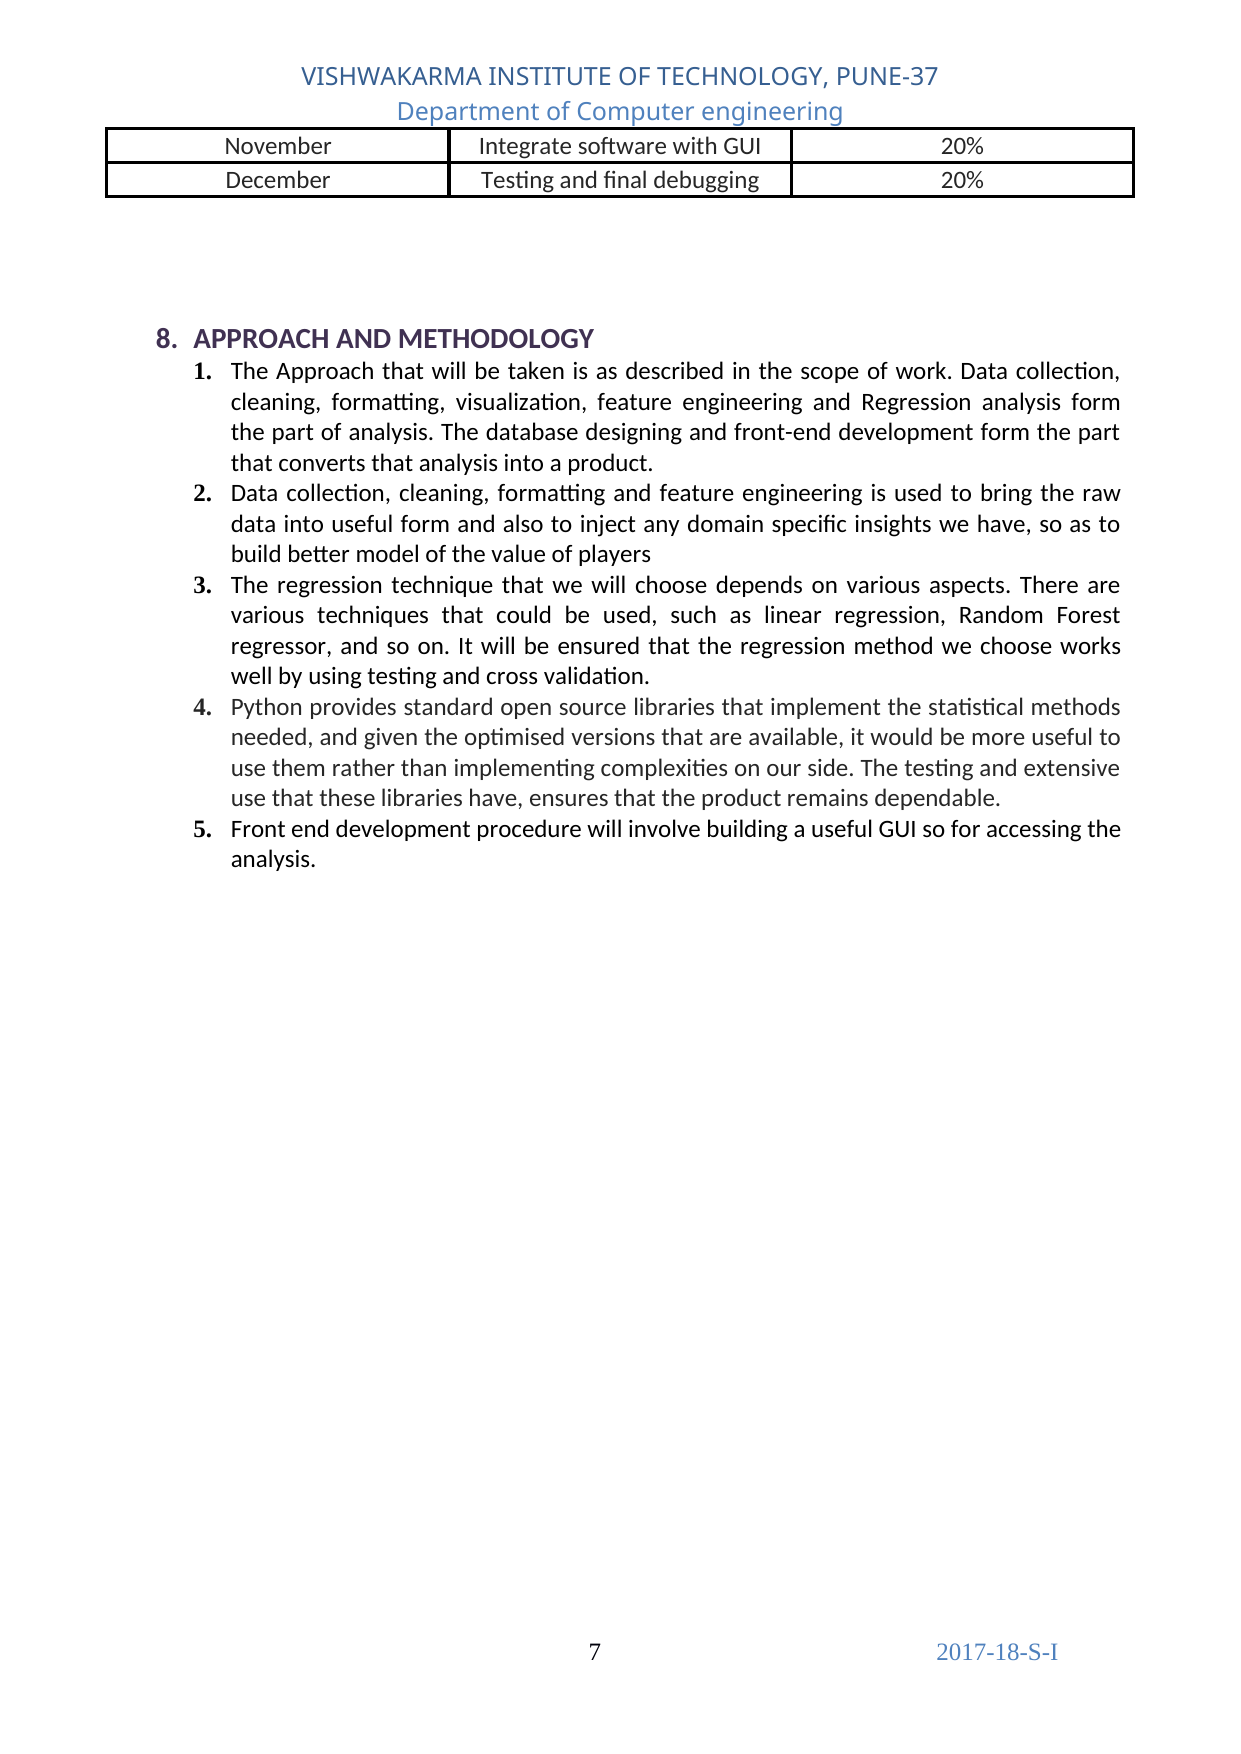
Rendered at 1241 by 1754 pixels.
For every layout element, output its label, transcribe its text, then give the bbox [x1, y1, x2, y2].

table_cell 20% [793, 130, 1132, 161]
table_cell November [108, 130, 447, 161]
table_cell December [108, 164, 447, 194]
list Front end development procedure will involve building a useful GUI so for accessing the analysis. [193, 813, 1122, 874]
list The regression technique that we will choose depends on various aspects. There are various techniques that could be used, such as linear regression, Random Forest regressor, and so on. It will be ensured that the regression method we choose works well by using testing and cross validation. [193, 569, 1122, 691]
list Python provides standard open source libraries that implement the statistical methods needed, and given the optimised versions that are available, it would be more useful to use them rather than implementing complexities on our side. The testing and extensive use that these libraries have, ensures that the product remains dependable. [193, 691, 1122, 813]
table_cell Testing and final debugging [451, 164, 790, 194]
list Data collection, cleaning, formatting and feature engineering is used to bring the raw data into useful form and also to inject any domain specific insights we have, so as to build better model of the value of players [193, 477, 1122, 569]
table_cell 20% [793, 164, 1132, 194]
table_cell Integrate software with GUI [451, 130, 790, 161]
subtitle APPROACH AND METHODOLOGY [156, 320, 1122, 355]
